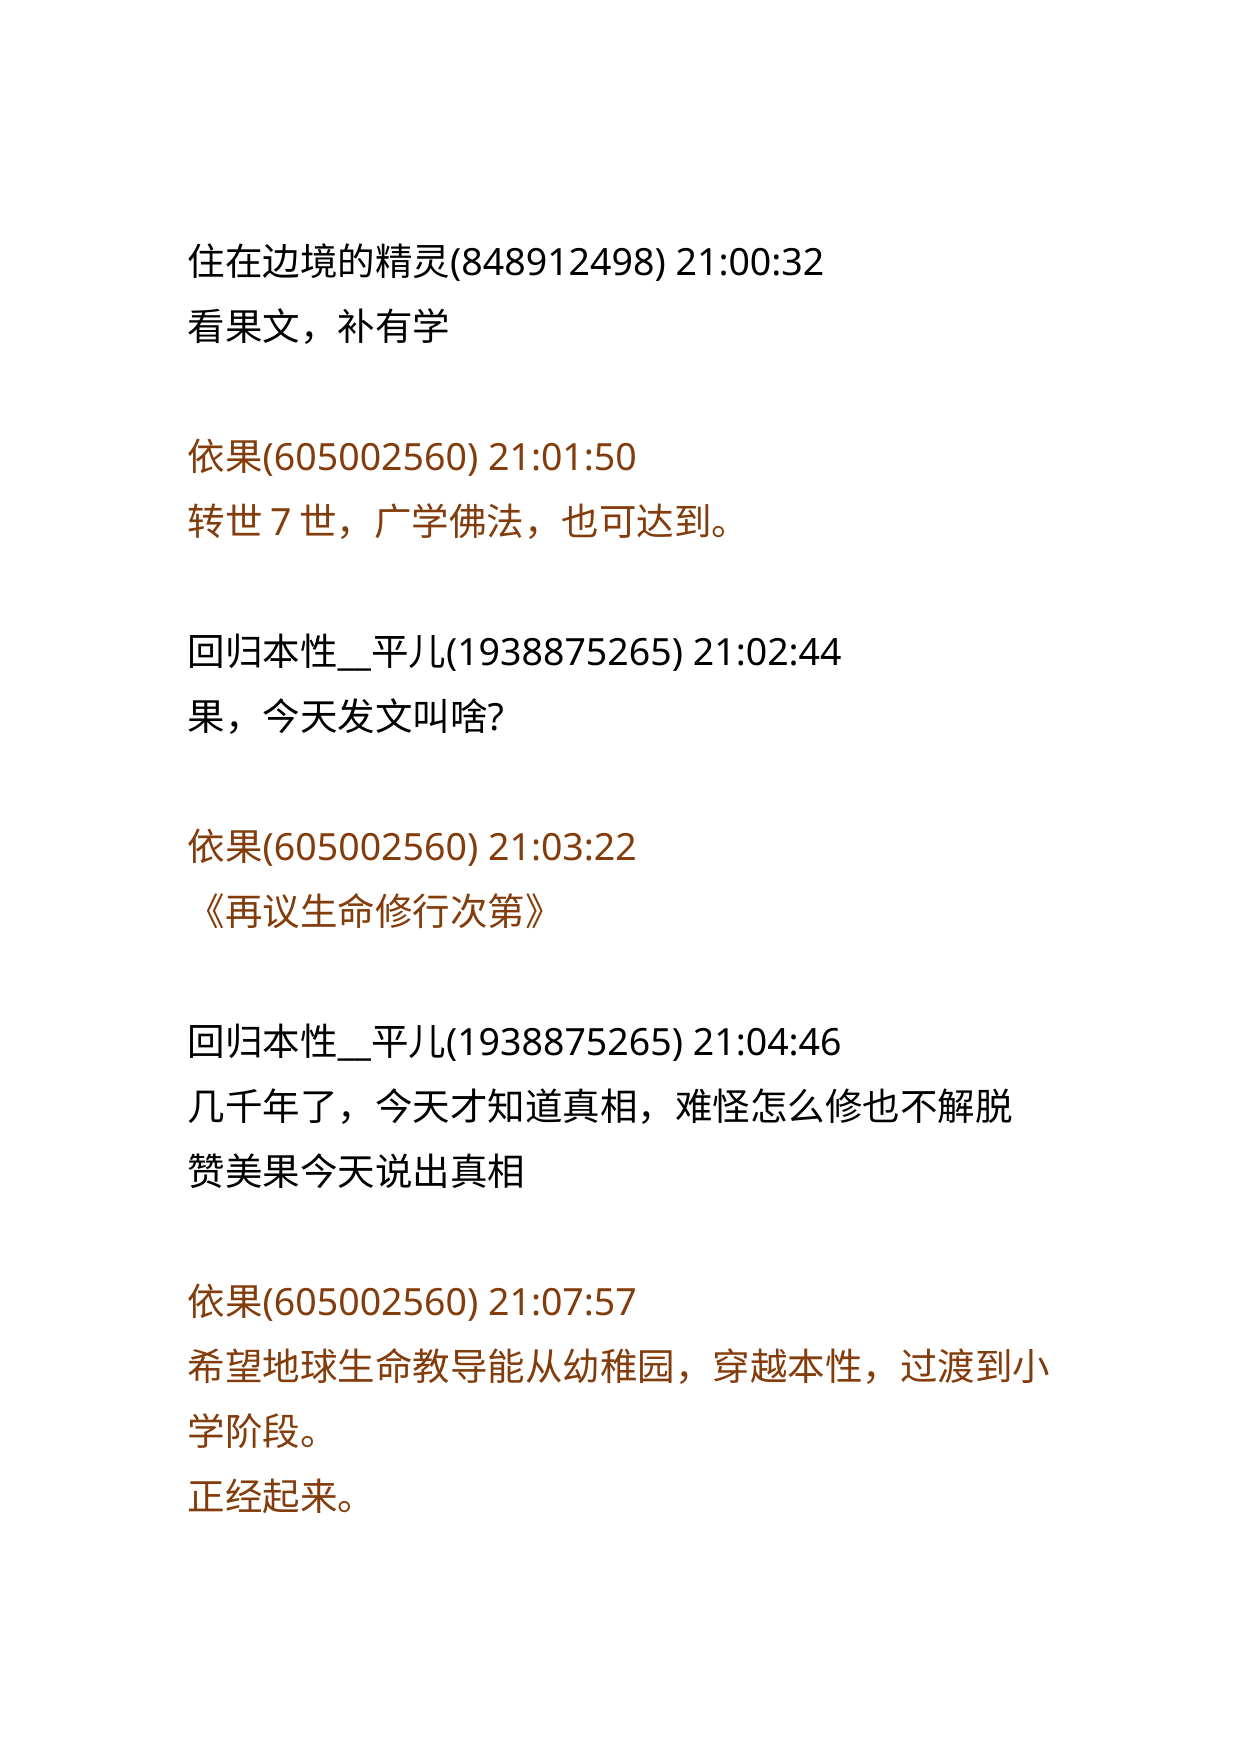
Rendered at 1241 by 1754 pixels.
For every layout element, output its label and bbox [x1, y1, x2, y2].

text [187, 162, 1053, 1137]
text [187, 1137, 1053, 1527]
